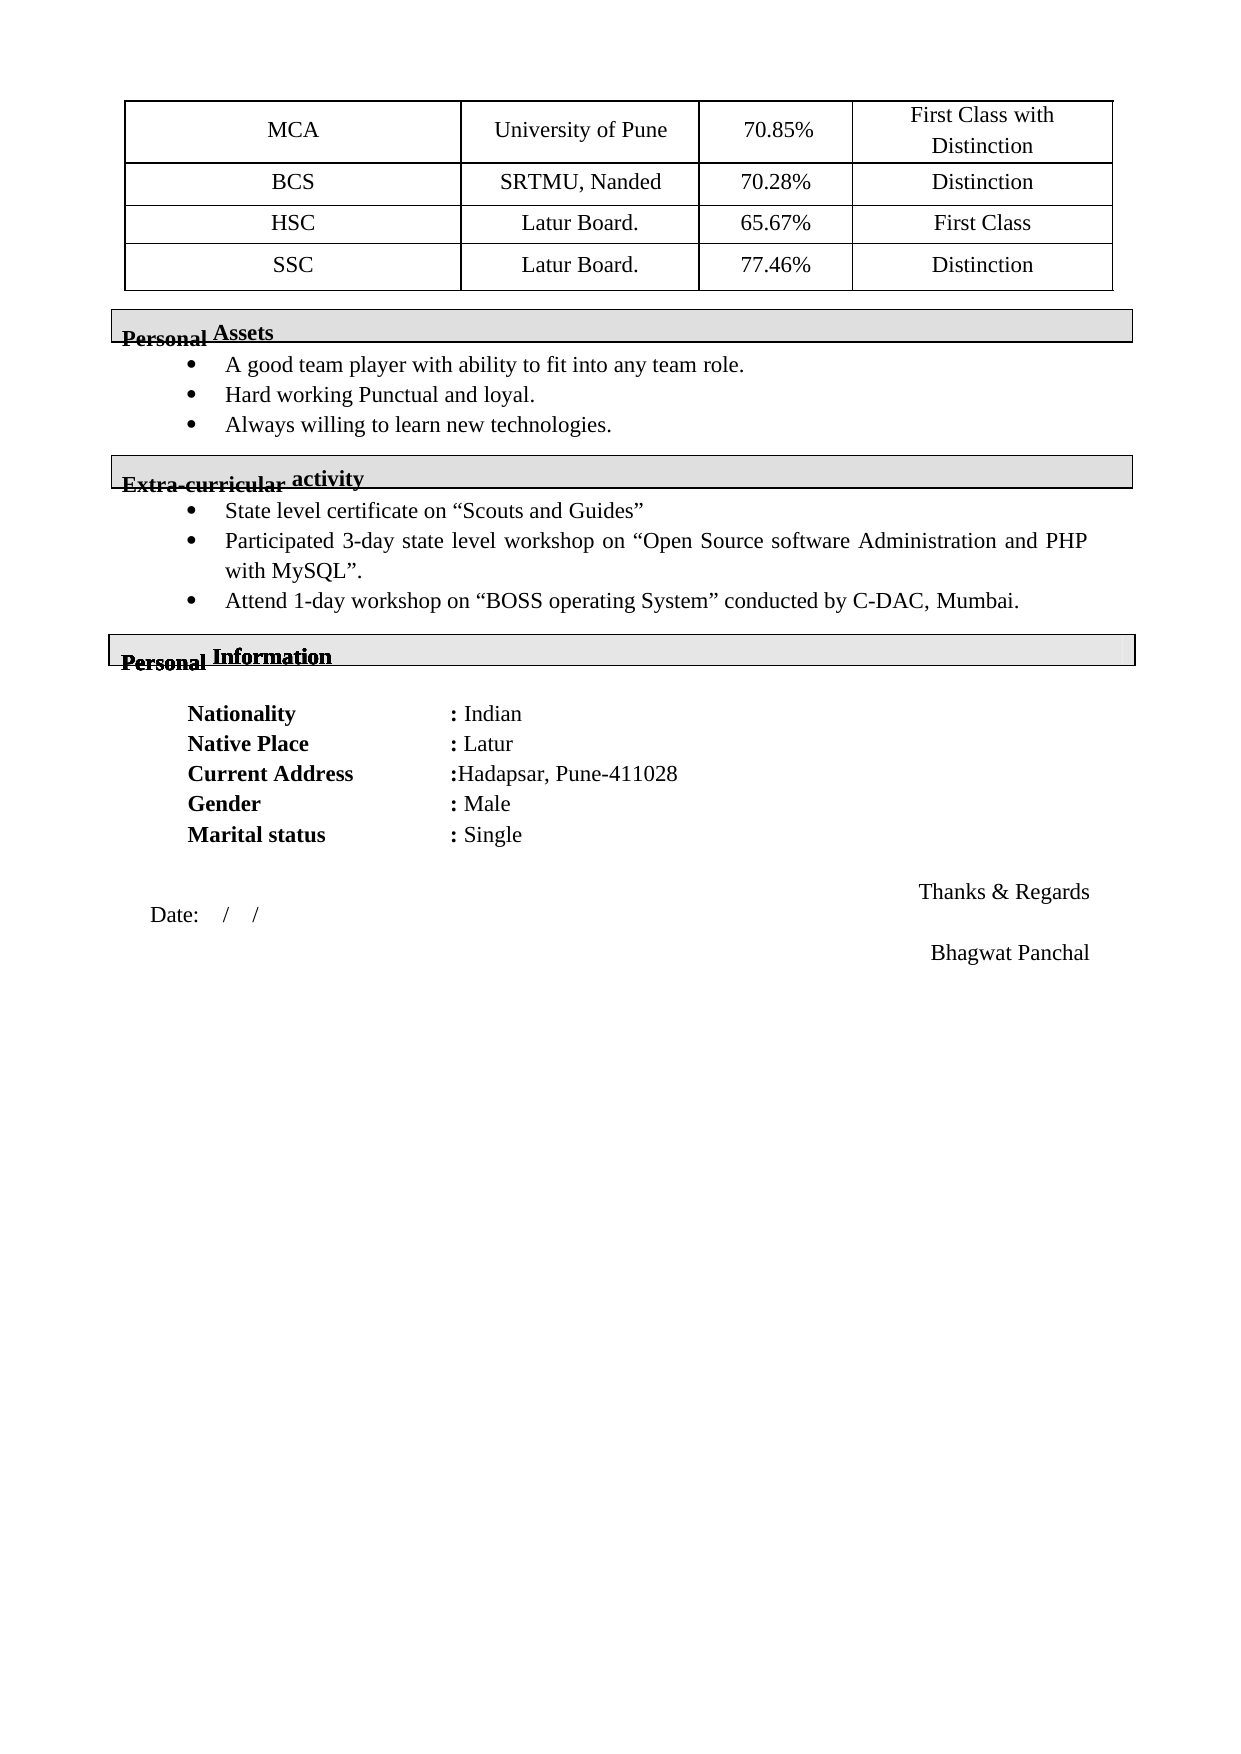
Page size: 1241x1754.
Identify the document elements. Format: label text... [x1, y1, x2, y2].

text Marital status : Single [187, 821, 1144, 847]
table_cell SSC [126, 244, 460, 289]
text Thanks & Regards Bhagwat Panchal [918, 878, 1092, 965]
table_cell BCS [126, 164, 460, 204]
table_cell University of Pune [462, 102, 698, 162]
text Nationality : Indian [187, 700, 1144, 726]
table_cell Distinction [853, 244, 1112, 289]
text Native Place : Latur [187, 730, 1144, 756]
list Always willing to learn new technologies. [187, 411, 1144, 437]
table_cell First Class [853, 206, 1112, 243]
table_cell SRTMU, Nanded [462, 164, 698, 204]
list State level certificate on “Scouts and Guides” [187, 497, 1144, 523]
table_cell 77.46% [700, 244, 852, 289]
text Current Address :Hadapsar, Pune-411028 [187, 760, 1144, 787]
table_cell MCA [126, 102, 460, 162]
list Participated 3-day state level workshop on “Open Source software Administration and PHP with MySQL”. [187, 527, 1091, 583]
table_cell HSC [126, 206, 460, 243]
table_cell Distinction [853, 164, 1112, 204]
list Hard working Punctual and loyal. [187, 381, 1144, 407]
table_cell 70.85% [700, 102, 852, 162]
list Attend 1-day workshop on “BOSS operating System” conducted by C-DAC, Mumbai. [187, 587, 1144, 613]
table_cell 65.67% [700, 206, 852, 243]
list A good team player with ability to fit into any team role. [187, 351, 1144, 377]
text Date: / / [150, 901, 260, 927]
table_cell Latur Board. [462, 244, 698, 289]
table_cell First Class with Distinction [853, 102, 1112, 162]
table_cell 70.28% [700, 164, 852, 204]
text Gender : Male [187, 790, 1144, 817]
table_cell Latur Board. [462, 206, 698, 243]
